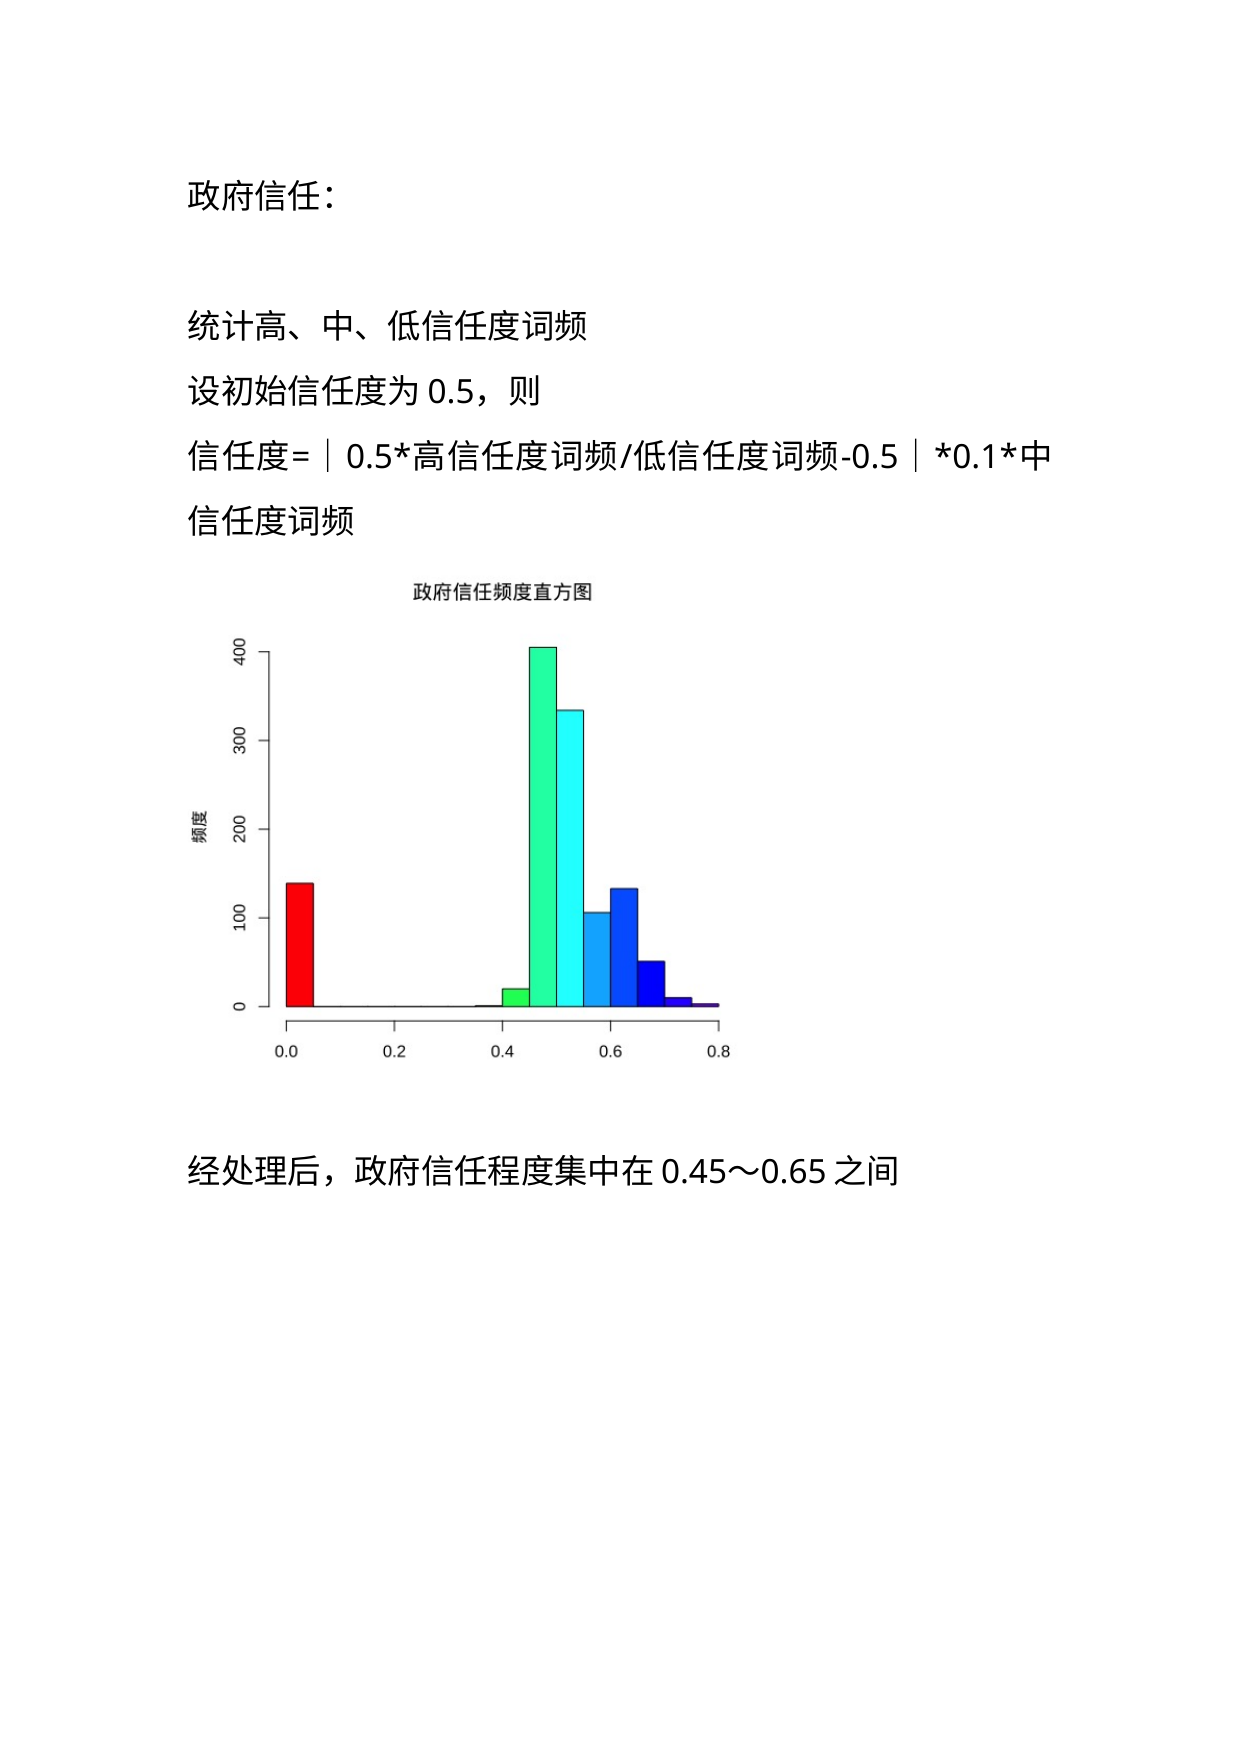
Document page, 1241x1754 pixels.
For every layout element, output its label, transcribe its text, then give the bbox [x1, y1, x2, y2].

text 政府信任： [187, 162, 1053, 227]
text 信任度=｜0.5*高信任度词频/低信任度词频-0.5｜*0.1*中信任度词频 [187, 422, 1053, 552]
text 设初始信任度为0.5，则 [187, 357, 1053, 422]
picture [187, 552, 778, 1123]
text 统计高、中、低信任度词频 [187, 292, 1053, 357]
text 经处理后，政府信任程度集中在0.45～0.65之间 [187, 1137, 1053, 1202]
